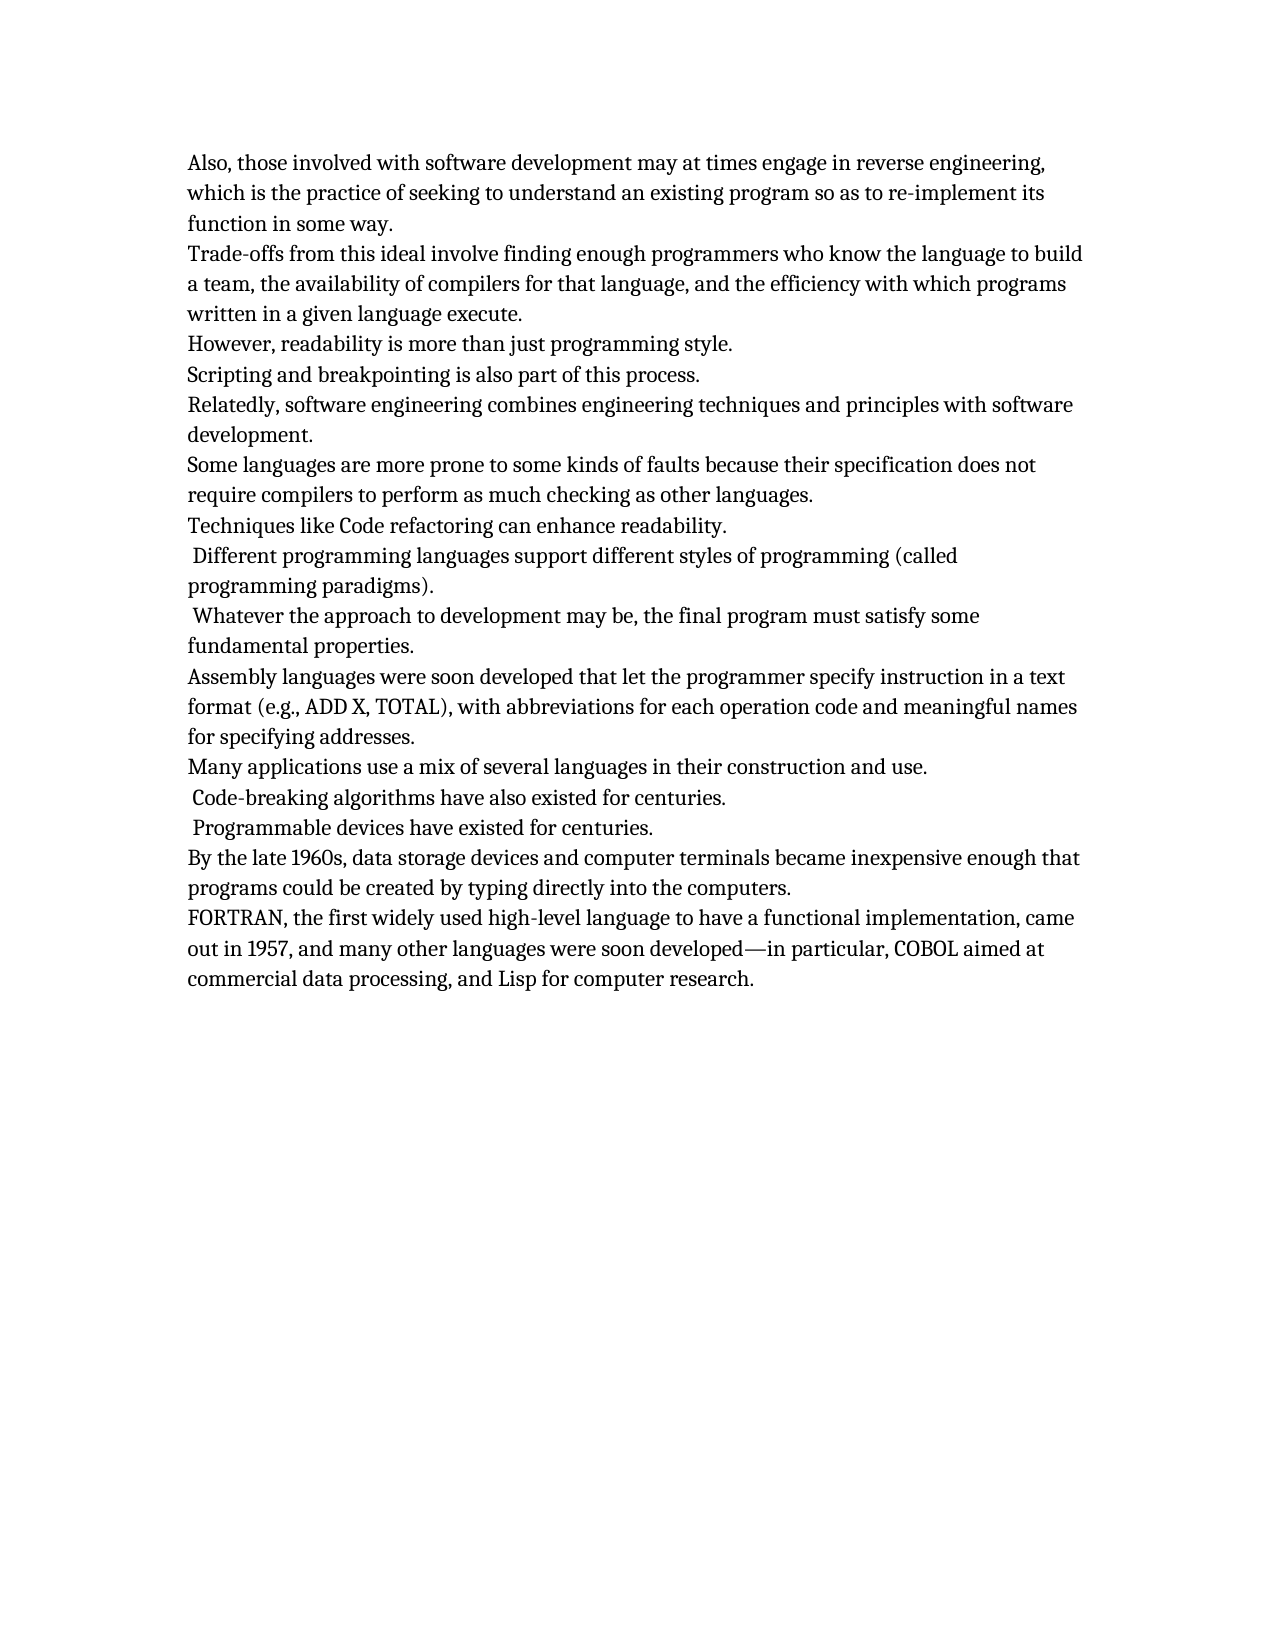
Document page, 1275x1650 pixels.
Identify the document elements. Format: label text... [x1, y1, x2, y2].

text Also, those involved with software development may at times engage in reverse engineering, which is the practice of seeking to understand an existing program so as to re-implement its function in some way. Trade-offs from this ideal involve finding enough programmers who know the language to build a team, the availability of compilers for that language, and the efficiency with which programs written in a given language execute. However, readability is more than just programming style. Scripting and breakpointing is also part of this process. Relatedly, software engineering combines engineering techniques and principles with software development. Some languages are more prone to some kinds of faults because their specification does not require compilers to perform as much checking as other languages. Techniques like Code refactoring can enhance readability. Different programming languages support different styles of programming (called programming paradigms). Whatever the approach to development may be, the final program must satisfy some fundamental properties. Assembly languages were soon developed that let the programmer specify instruction in a text format (e.g., ADD X, TOTAL), with abbreviations for each operation code and meaningful names for specifying addresses. Many applications use a mix of several languages in their construction and use. Code-breaking algorithms have also existed for centuries. Programmable devices have existed for centuries. By the late 1960s, data storage devices and computer terminals became inexpensive enough that programs could be created by typing directly into the computers. FORTRAN, the first widely used high-level language to have a functional implementation, came out in 1957, and many other languages were soon developed—in particular, COBOL aimed at commercial data processing, and Lisp for computer research. [187, 150, 1087, 992]
